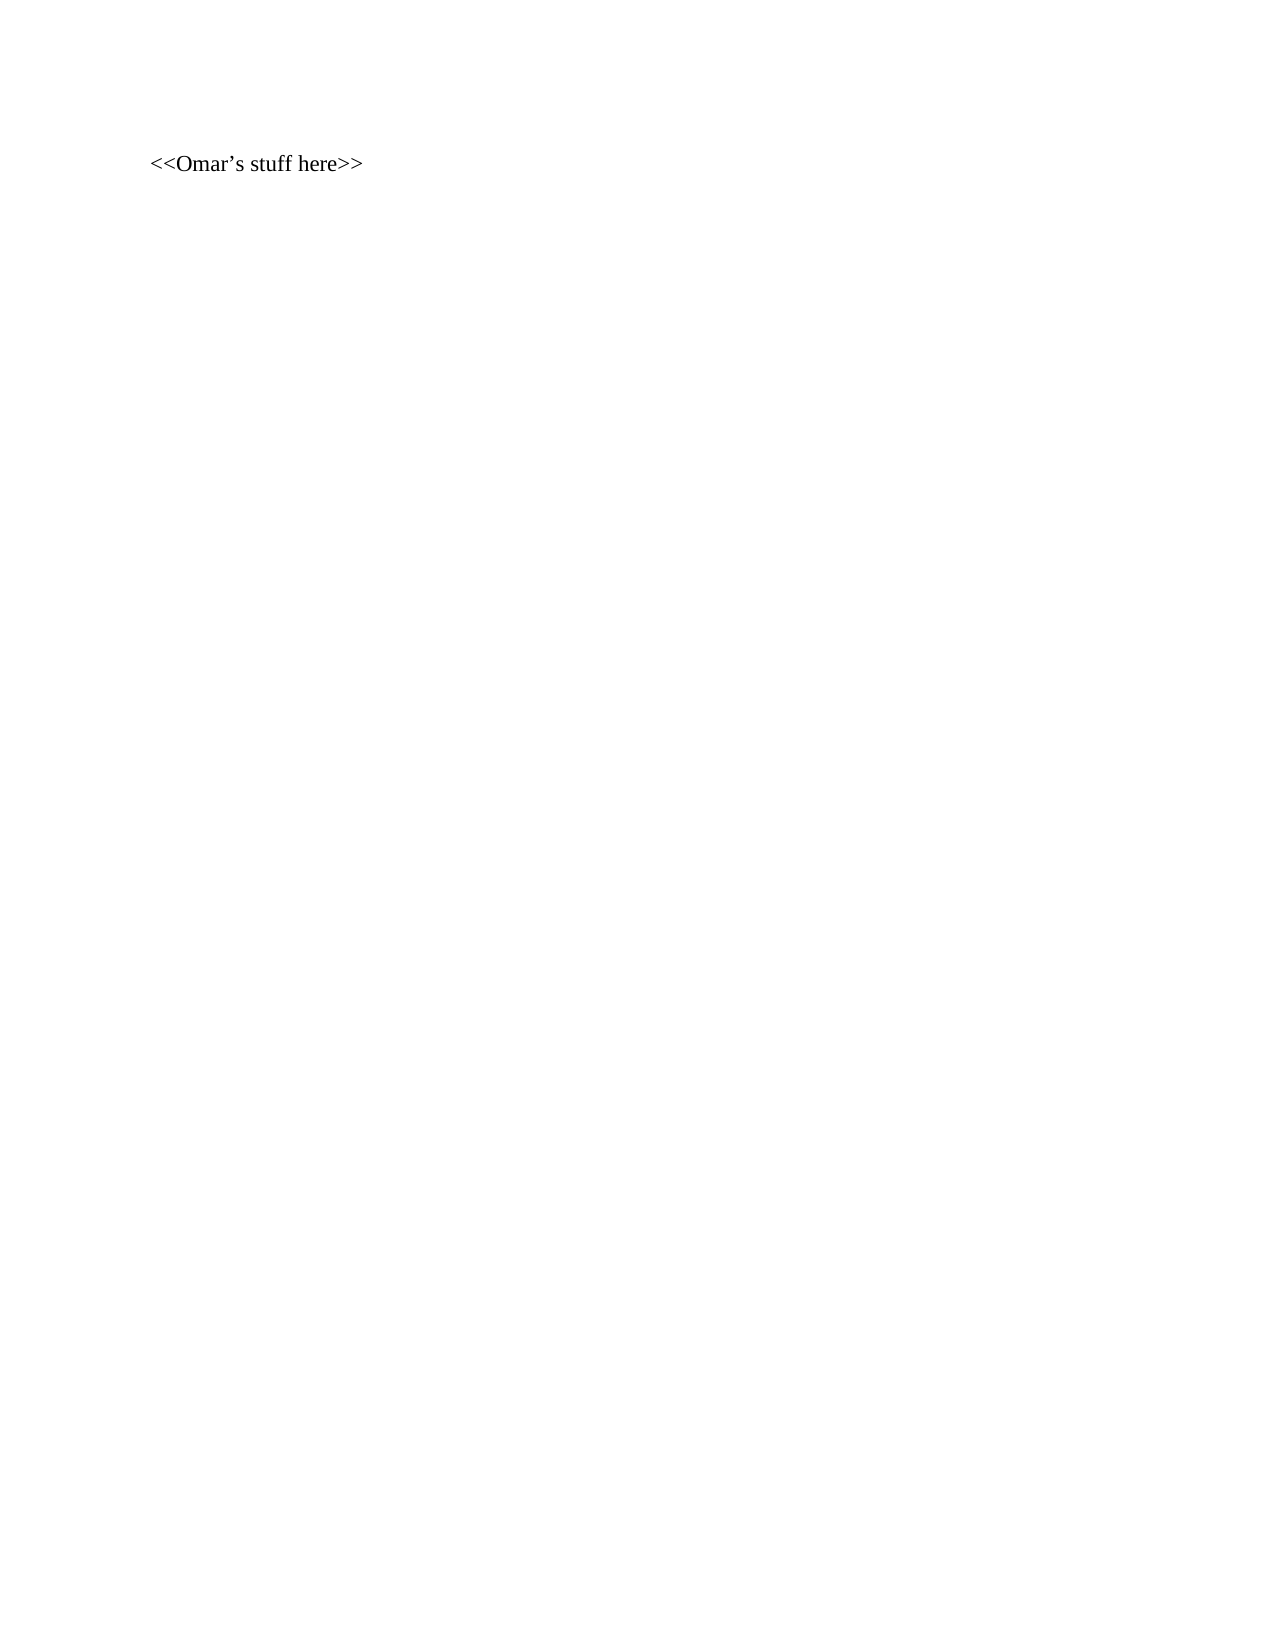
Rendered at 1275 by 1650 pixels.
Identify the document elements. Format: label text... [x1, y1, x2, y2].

text <<Omar’s stuff here>> [150, 150, 1125, 176]
